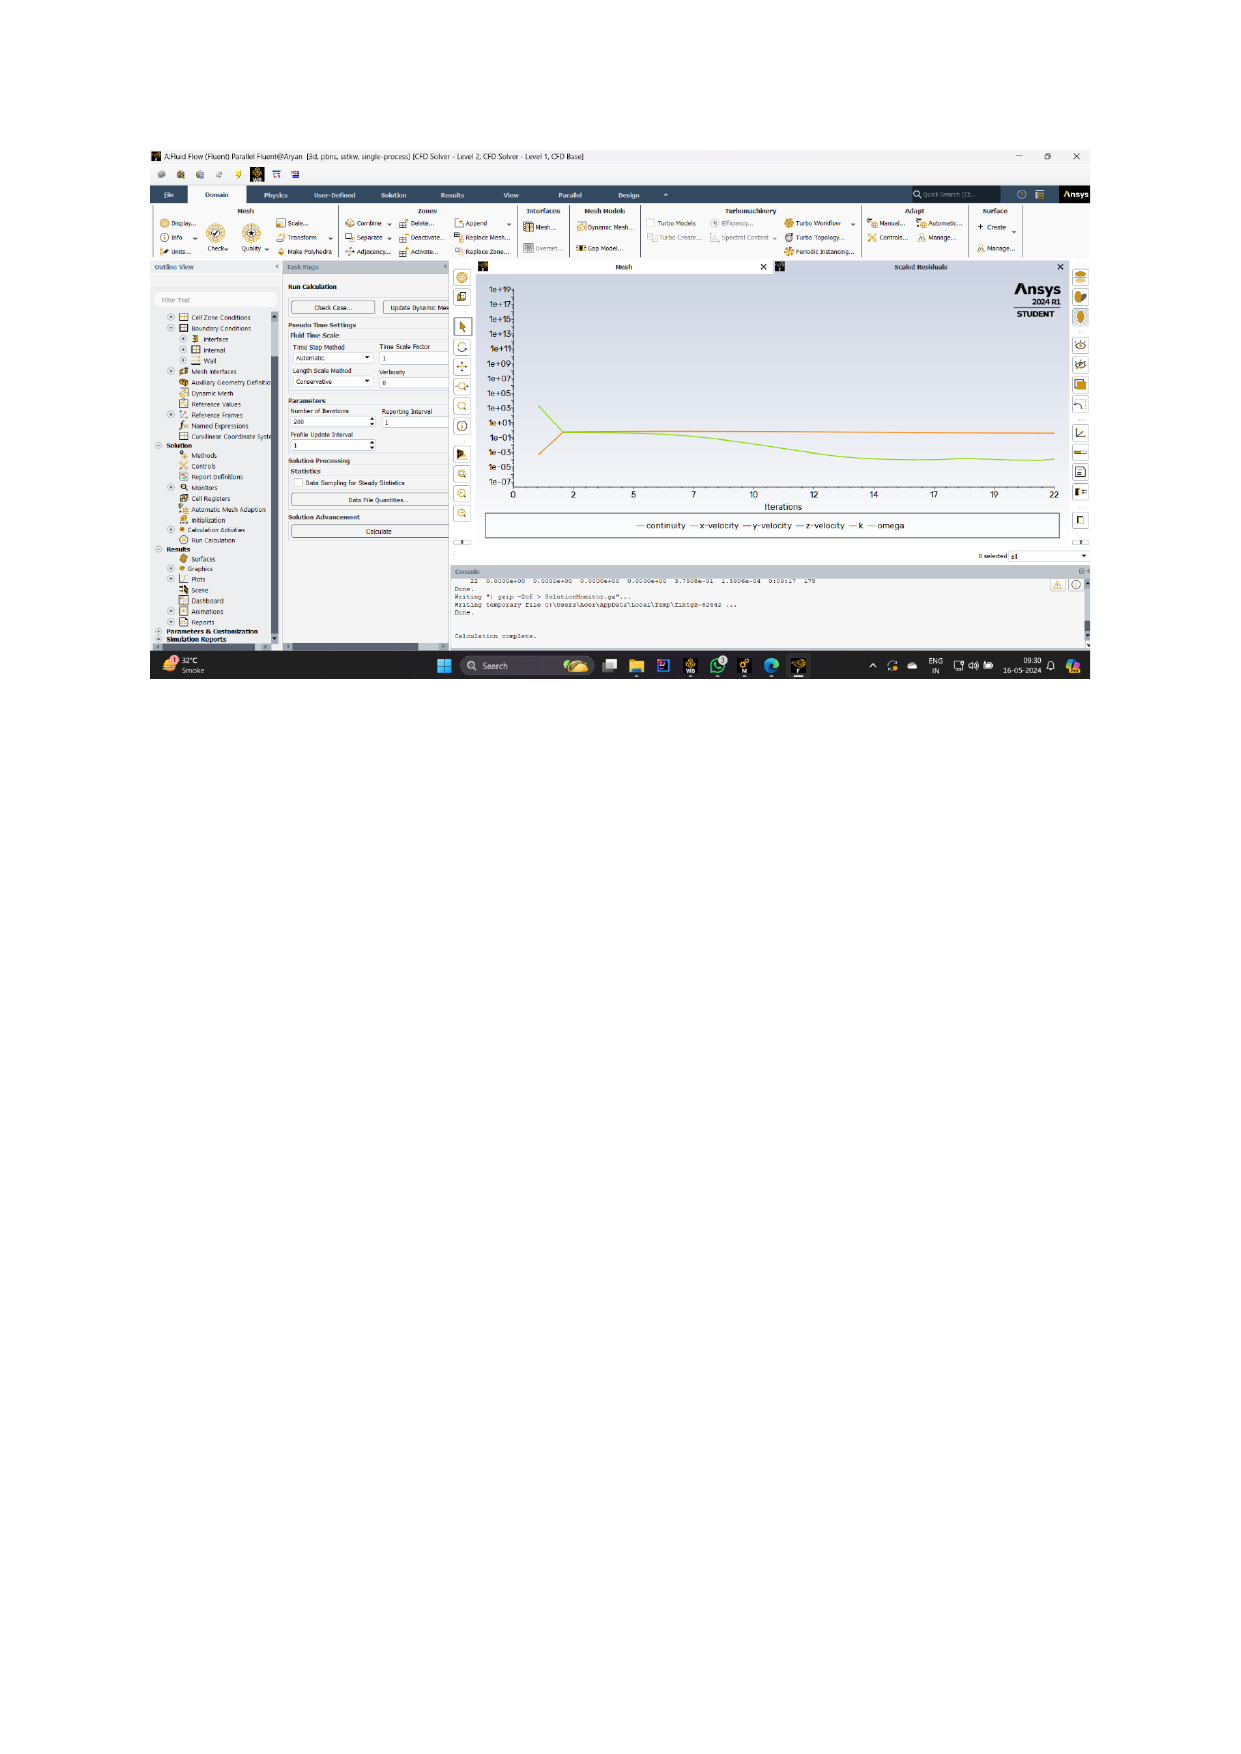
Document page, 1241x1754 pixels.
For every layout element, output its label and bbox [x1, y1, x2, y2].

picture [150, 150, 1091, 679]
